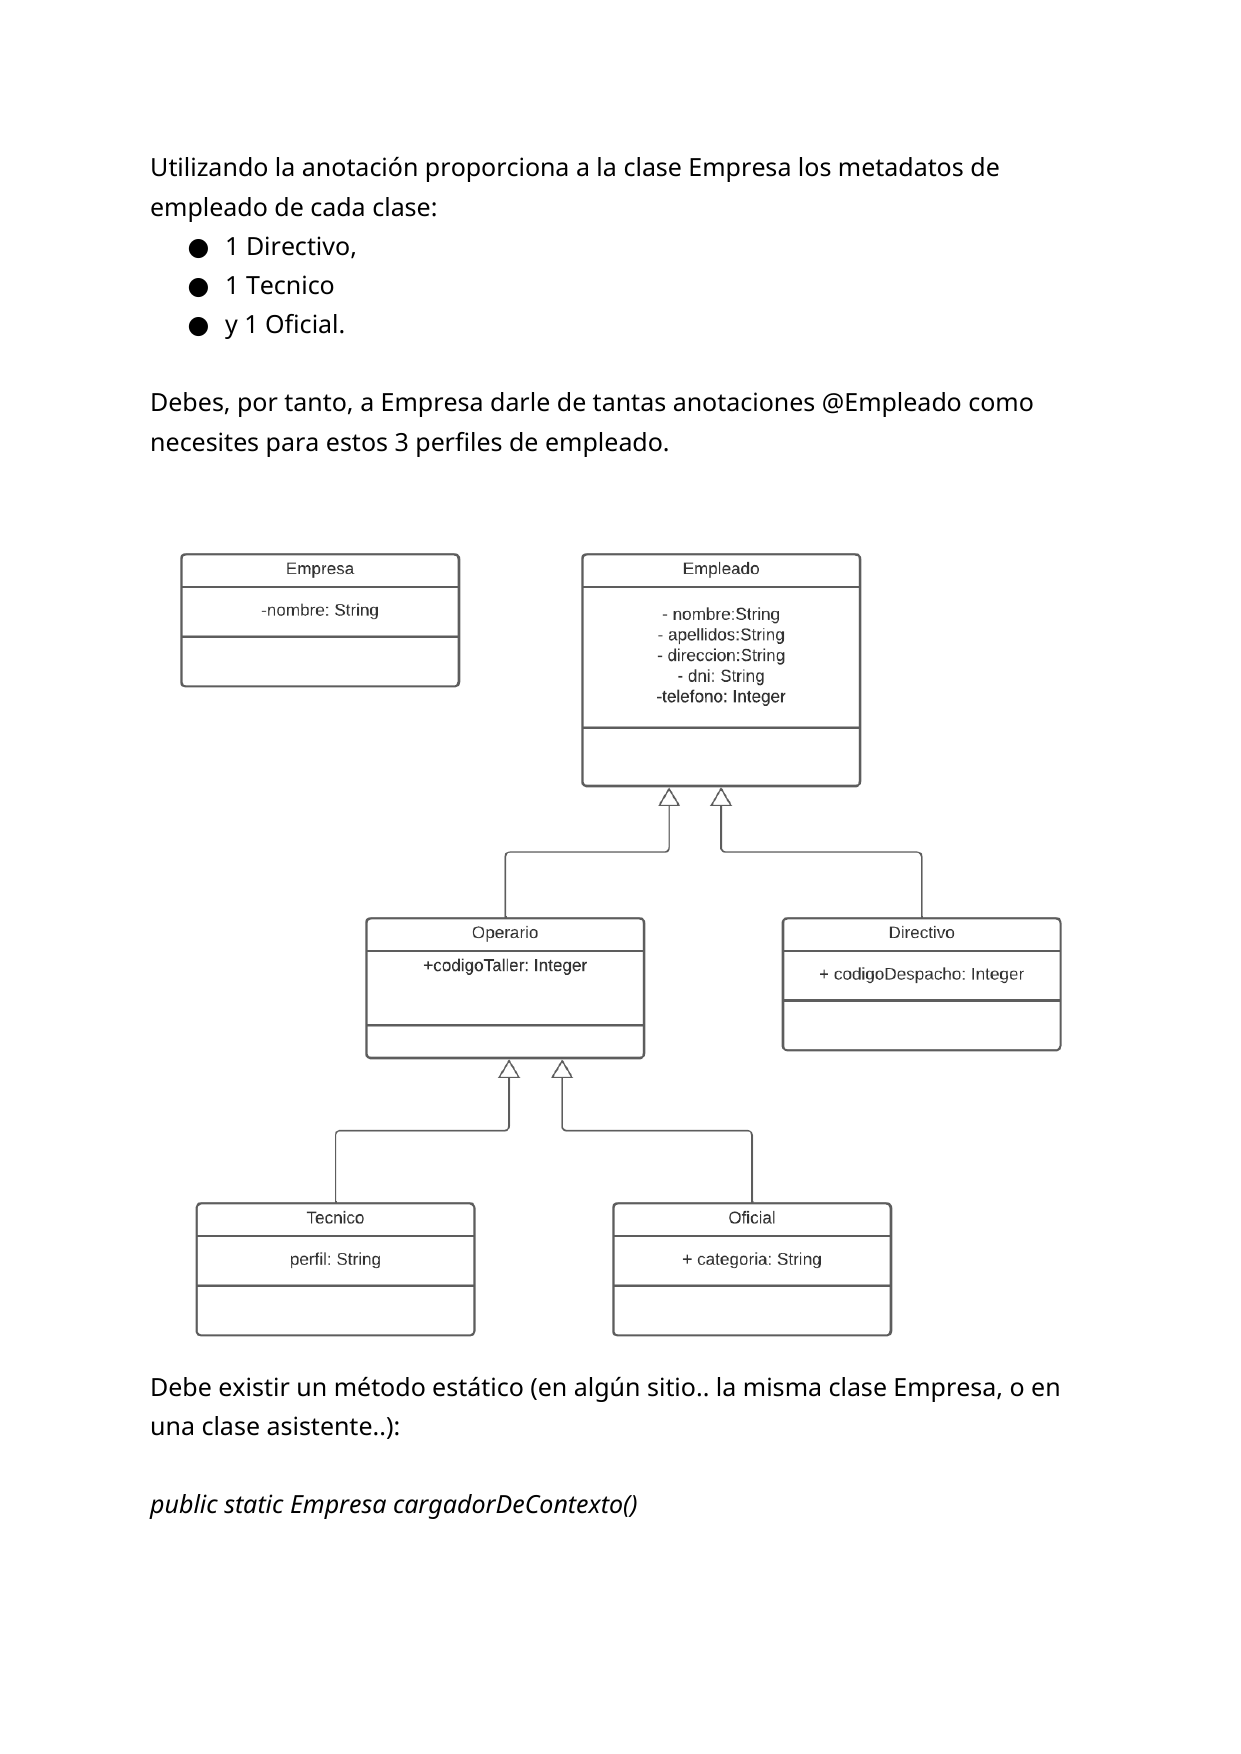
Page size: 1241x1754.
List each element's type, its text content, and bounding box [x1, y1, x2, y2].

list 1 Tecnico [187, 267, 1090, 302]
list y 1 Oficial. [187, 307, 1090, 341]
text Utilizando la anotación proporciona a la clase Empresa los metadatos de empleado de cada clase: [150, 150, 1090, 223]
text public static Empresa cargadorDeContexto() [150, 1487, 1090, 1521]
picture [150, 523, 1091, 1366]
text Debe existir un método estático (en algún sitio.. la misma clase Empresa, o en una clase asistente..): [150, 1369, 1090, 1442]
text Debes, por tanto, a Empresa darle de tantas anotaciones @Empleado como necesites para estos 3 perfiles de empleado. [150, 385, 1090, 458]
list 1 Directivo, [187, 228, 1090, 262]
